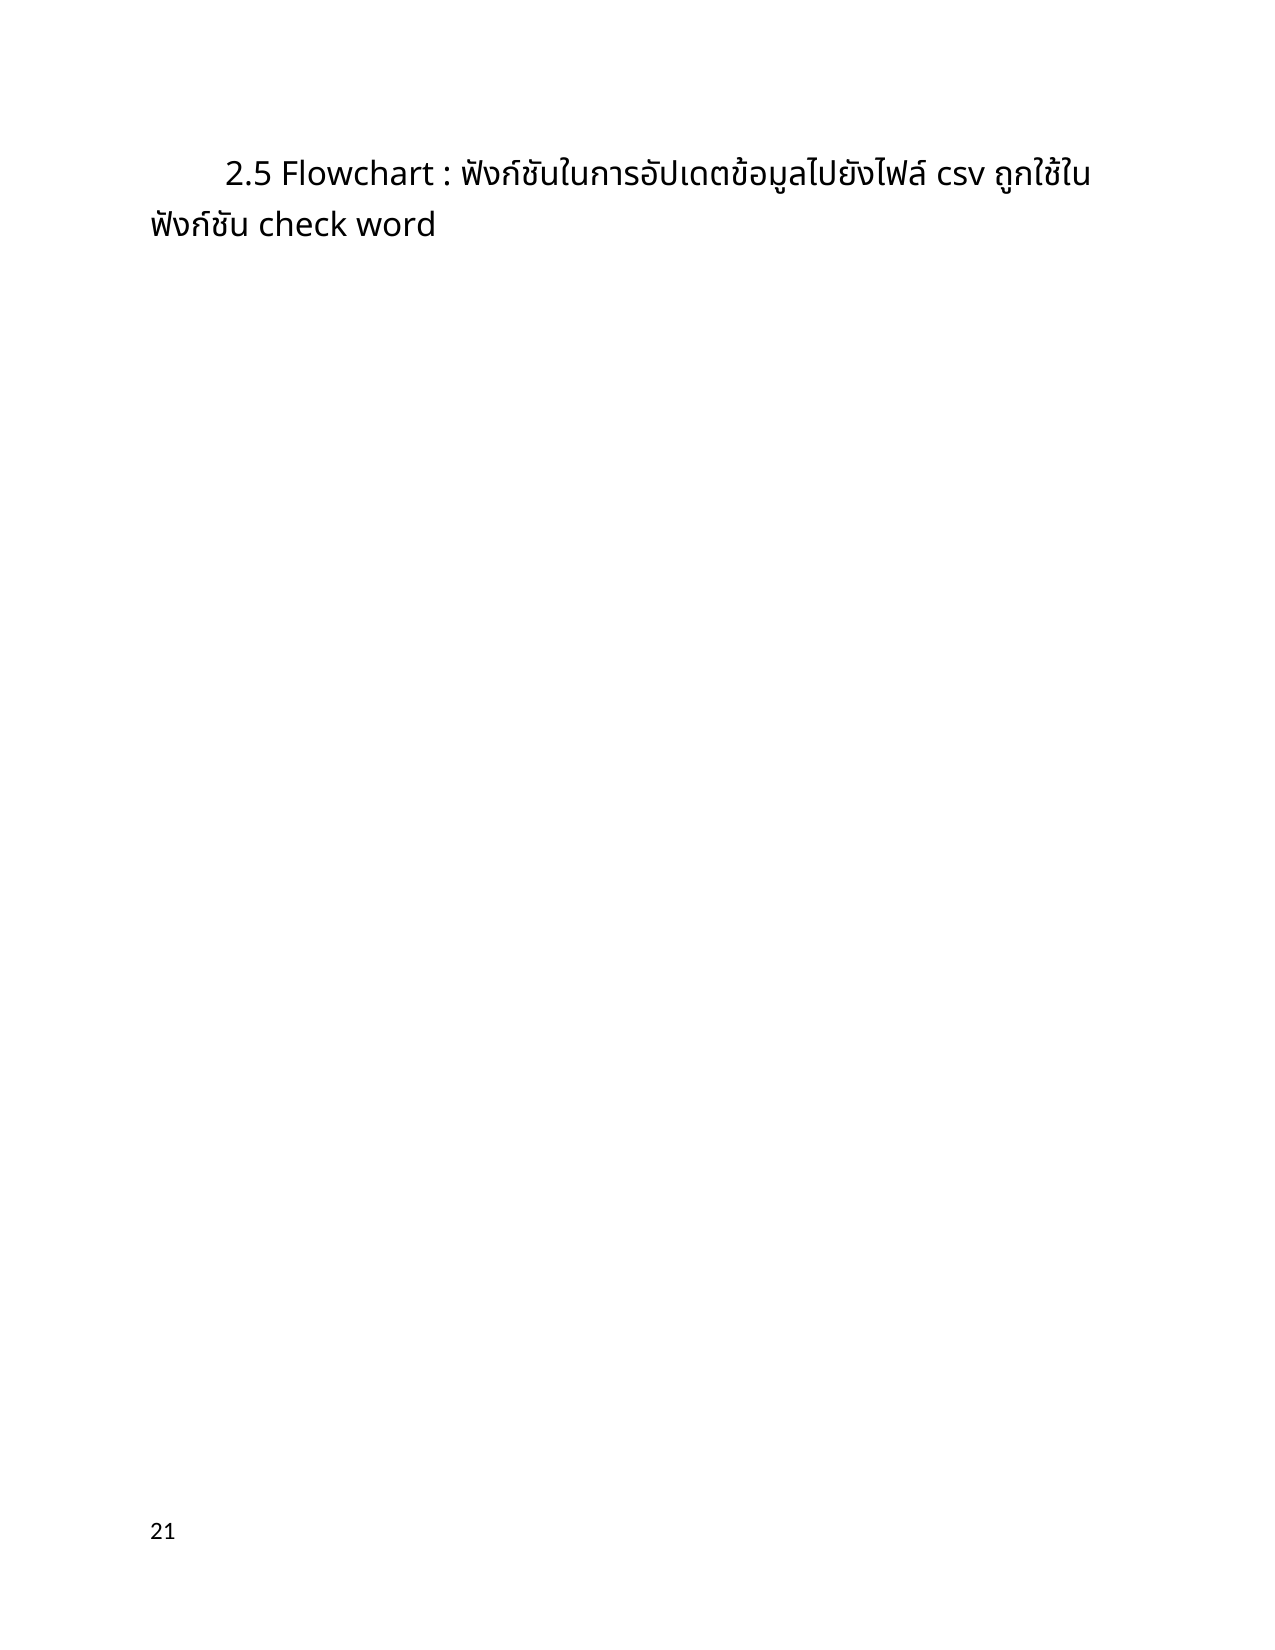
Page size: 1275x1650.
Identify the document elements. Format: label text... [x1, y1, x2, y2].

text 2.5 Flowchart : ฟังก์ชันในการอัปเดตข้อมูลไปยังไฟล์ csv ถูกใช้ใน ฟังก์ชัน check word [150, 150, 1125, 251]
